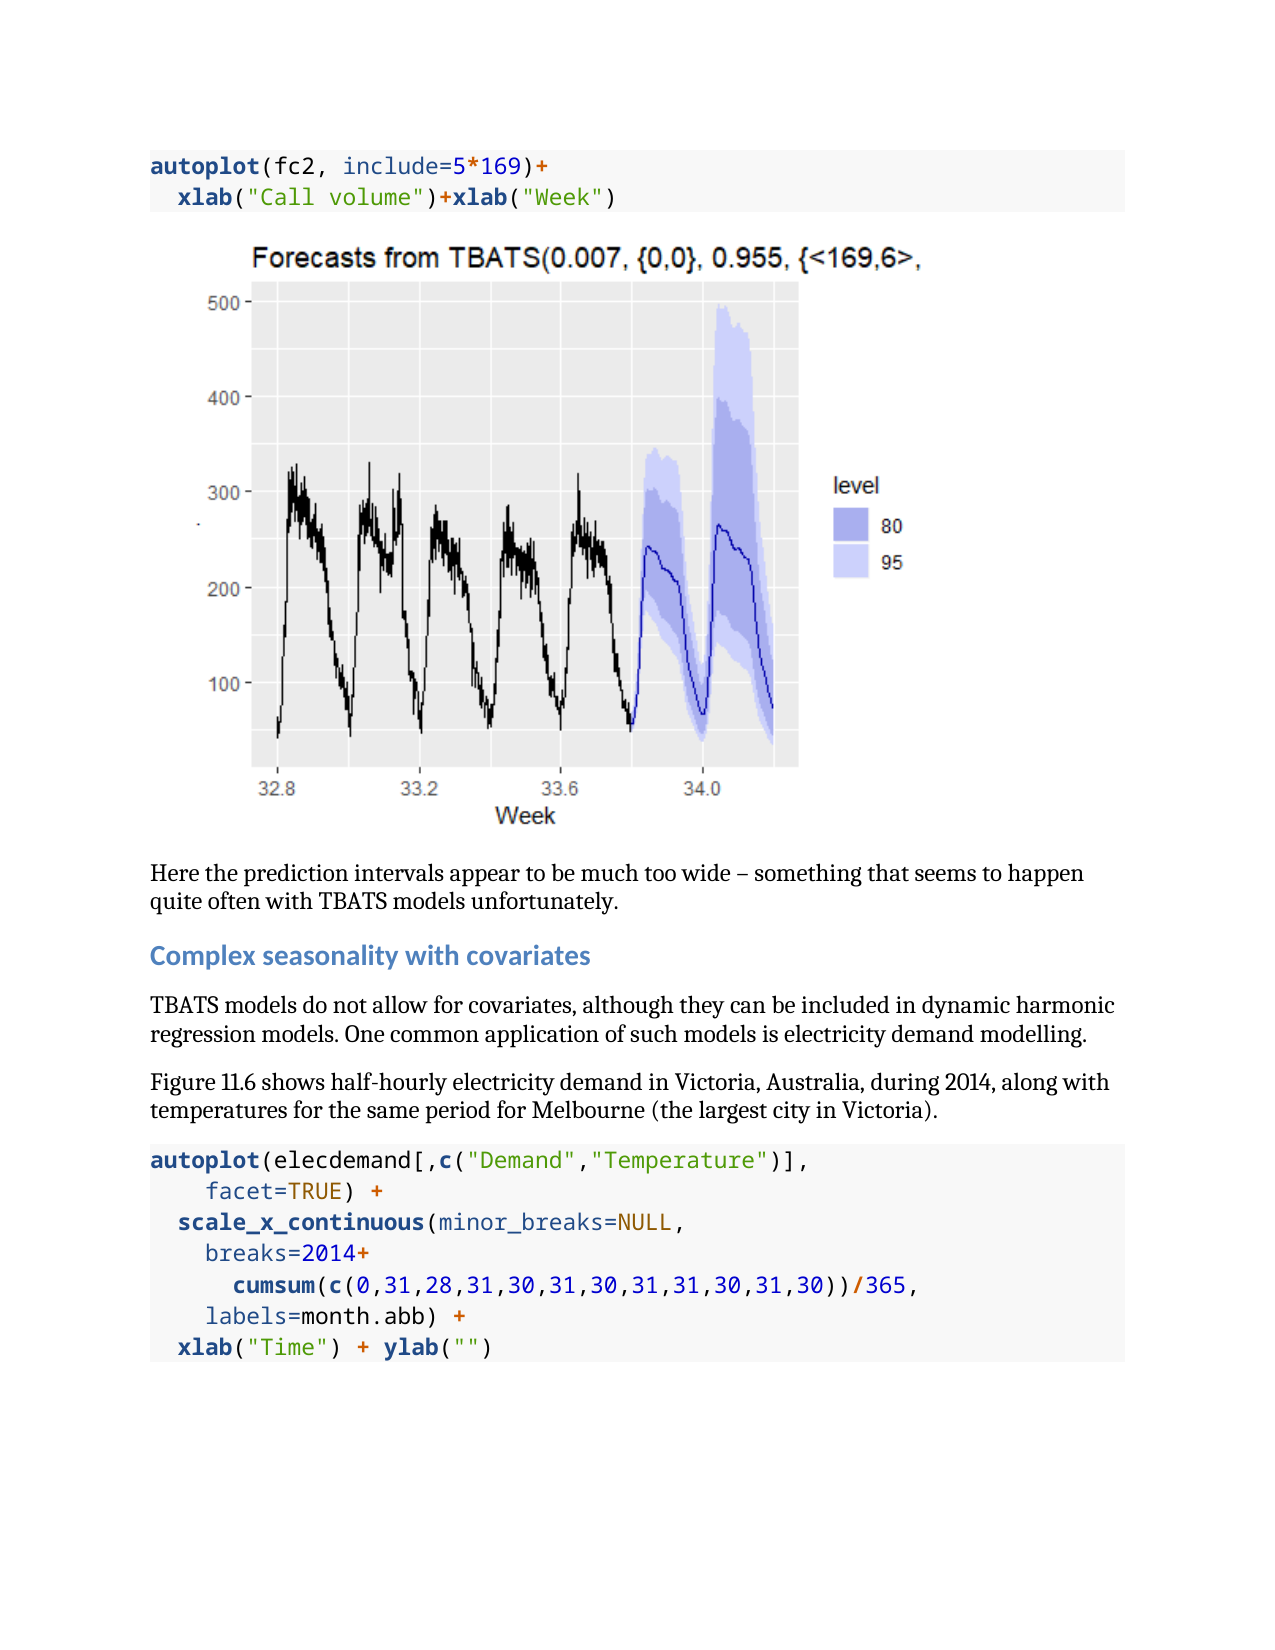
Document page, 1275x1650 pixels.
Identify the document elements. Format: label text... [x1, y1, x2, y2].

text Here the prediction intervals appear to be much too wide – something that seems to happen quite often with TBATS models unfortunately. [150, 858, 1125, 916]
text Figure 11.6 shows half-hourly electricity demand in Victoria, Australia, during 2014, along with temperatures for the same period for Melbourne (the largest city in Victoria). [150, 1067, 1125, 1125]
subtitle Complex seasonality with covariates [150, 937, 1125, 972]
text TBATS models do not allow for covariates, although they can be included in dynamic harmonic regression models. One common application of such models is electricity demand modelling. [150, 991, 1125, 1049]
text autoplot(elecdemand[,c("Demand","Temperature")], facet=TRUE) + scale_x_continuous(minor_breaks=NULL, breaks=2014+ cumsum(c(0,31,28,31,30,31,30,31,31,30,31,30))/365, labels=month.abb) + xlab("Time") + ylab("") [150, 1144, 1125, 1362]
picture [168, 233, 927, 840]
